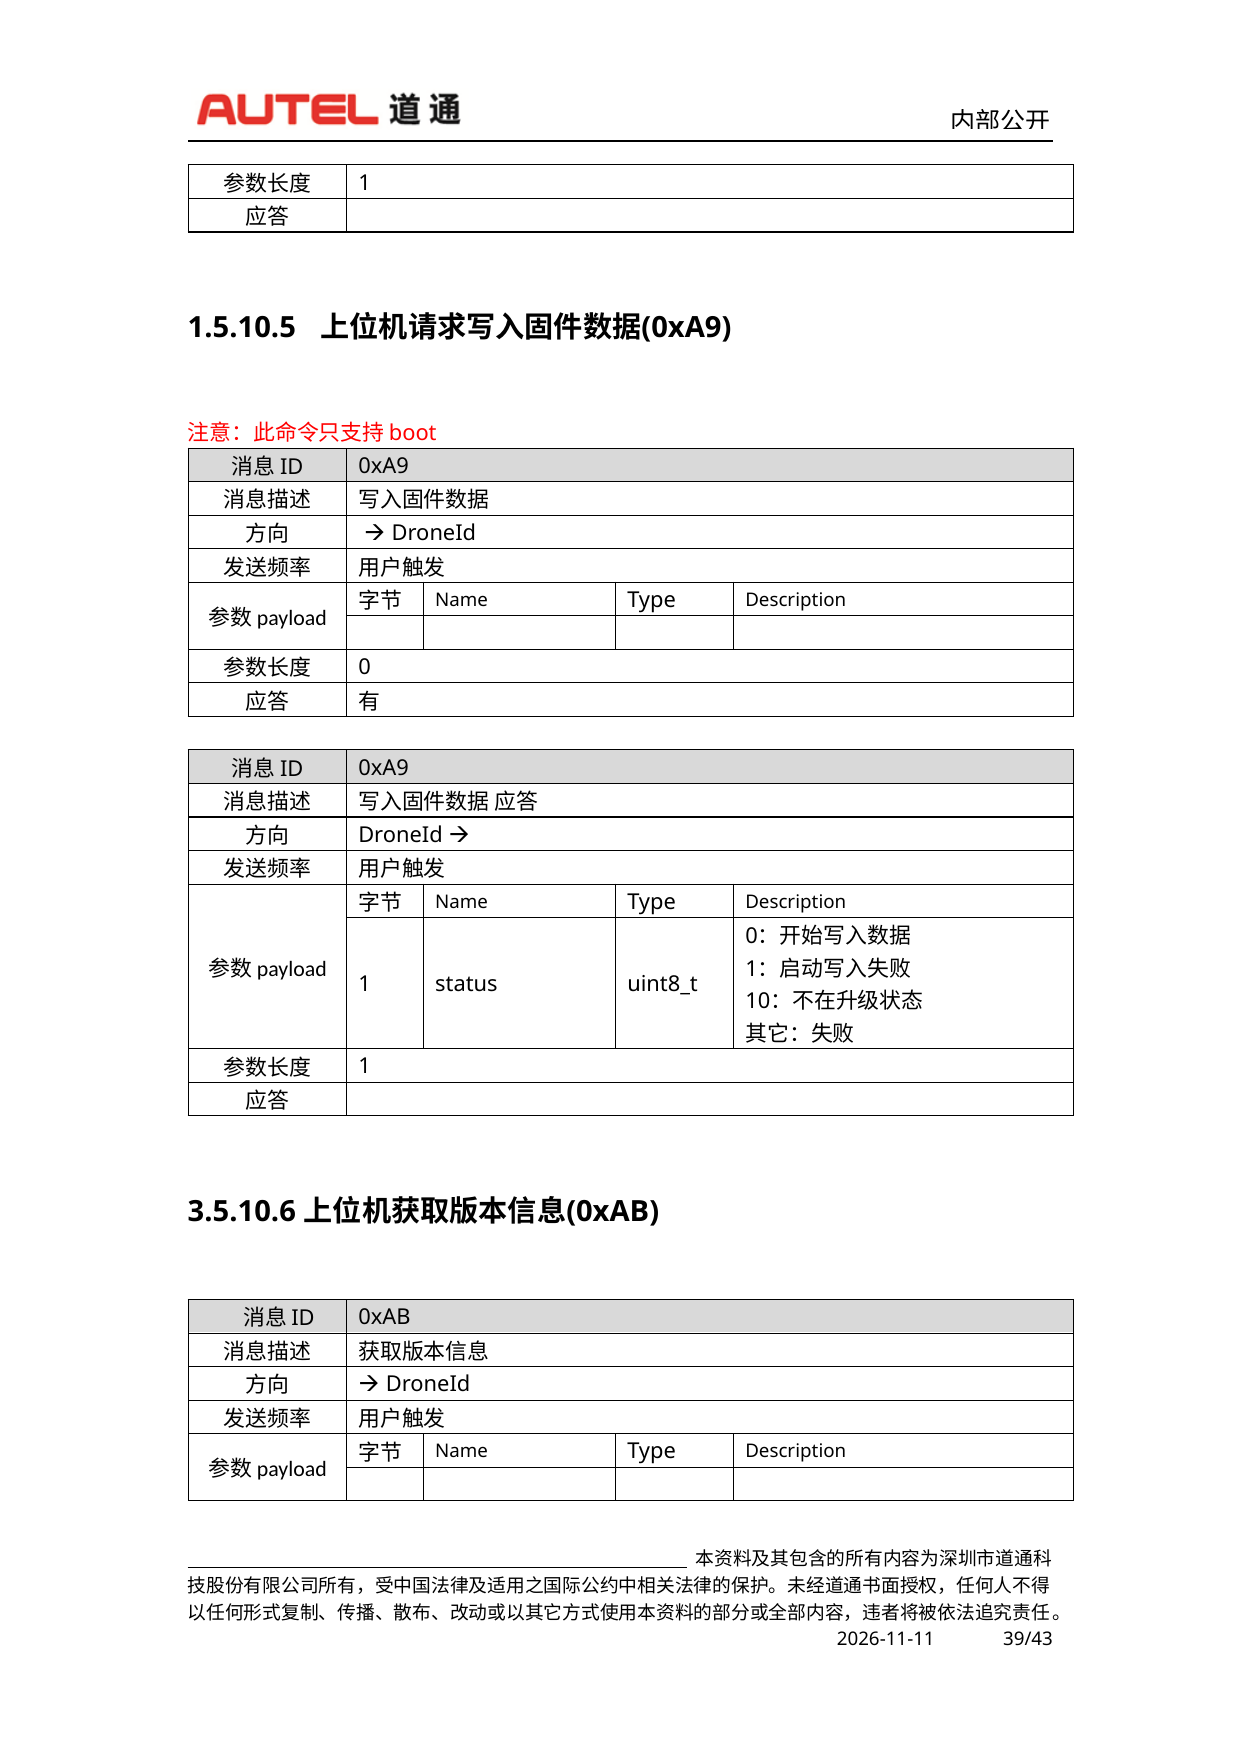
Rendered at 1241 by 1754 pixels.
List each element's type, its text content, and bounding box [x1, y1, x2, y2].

table_cell Description [734, 885, 1073, 917]
table_cell 参数长度 [189, 1049, 346, 1082]
table_cell 方向 [189, 818, 346, 850]
table_cell Type [616, 1434, 733, 1467]
text 注意：此命令只支持boot [187, 415, 1053, 447]
table_cell 方向 [189, 1367, 346, 1399]
table_cell Type [616, 885, 733, 917]
table_cell 1 [347, 165, 1073, 198]
table_cell 应答 [189, 1083, 346, 1115]
subtitle 3.5.10.6 上位机获取版本信息(0xAB) [187, 1176, 1053, 1241]
table_cell 参数payload [189, 1434, 346, 1500]
table_cell [424, 616, 615, 649]
table_cell 参数payload [189, 885, 346, 1048]
table_cell [734, 616, 1073, 649]
table_cell 字节 [347, 885, 423, 917]
table_cell 发送频率 [189, 1401, 346, 1433]
table_cell status [424, 918, 615, 1048]
table_cell DroneId [347, 818, 1073, 850]
table_cell 有 [347, 683, 1073, 716]
table_cell 参数payload [189, 583, 346, 649]
table_cell Name [424, 885, 615, 917]
picture [187, 88, 469, 130]
table_cell 0：开始写入数据 1：启动写入失败 10：不在升级状态 其它：失败 [734, 918, 1073, 1048]
table_cell 写入固件数据 [347, 482, 1073, 514]
table_header 0xAB [347, 1300, 1073, 1332]
table_cell [424, 1468, 615, 1500]
table_cell 写入固件数据 应答 [347, 784, 1073, 816]
table_cell 用户触发 [347, 1401, 1073, 1433]
table_cell 消息描述 [189, 482, 346, 514]
table_header 0xA9 [347, 449, 1073, 481]
table_cell Description [734, 583, 1073, 615]
table_cell 消息描述 [189, 1334, 346, 1366]
table_cell [616, 616, 733, 649]
table_header 0xA9 [347, 750, 1073, 783]
table_cell 应答 [189, 199, 346, 231]
table_cell 0 [347, 650, 1073, 682]
table_cell Name [424, 1434, 615, 1467]
table_cell 参数长度 [189, 650, 346, 682]
subtitle 上位机请求写入固件数据(0xA9) [187, 292, 1053, 357]
table_cell [347, 616, 423, 649]
table_cell 字节 [347, 583, 423, 615]
table_cell [347, 199, 1073, 231]
table_cell 字节 [347, 1434, 423, 1467]
table_header 消息ID [189, 449, 346, 481]
table_cell 消息描述 [189, 784, 346, 816]
table_cell 用户触发 [347, 851, 1073, 883]
table_cell 发送频率 [189, 549, 346, 582]
table_cell Description [734, 1434, 1073, 1467]
table_cell [347, 1468, 423, 1500]
table_cell Name [424, 583, 615, 615]
table_cell [734, 1468, 1073, 1500]
table_cell 应答 [189, 683, 346, 716]
table_cell [616, 1468, 733, 1500]
table_cell 方向 [189, 516, 346, 548]
table_cell DroneId [347, 1367, 1073, 1399]
table_header 消息ID [189, 1300, 346, 1332]
table_cell 参数长度 [189, 165, 346, 198]
table_cell 获取版本信息 [347, 1334, 1073, 1366]
table_cell Type [616, 583, 733, 615]
table_cell 用户触发 [347, 549, 1073, 582]
table_cell [347, 1083, 1073, 1115]
table_header 消息ID [189, 750, 346, 783]
table_cell 1 [347, 918, 423, 1048]
table_cell DroneId [347, 516, 1073, 548]
table_cell 1 [347, 1049, 1073, 1082]
table_cell 发送频率 [189, 851, 346, 883]
table_cell uint8_t [616, 918, 733, 1048]
